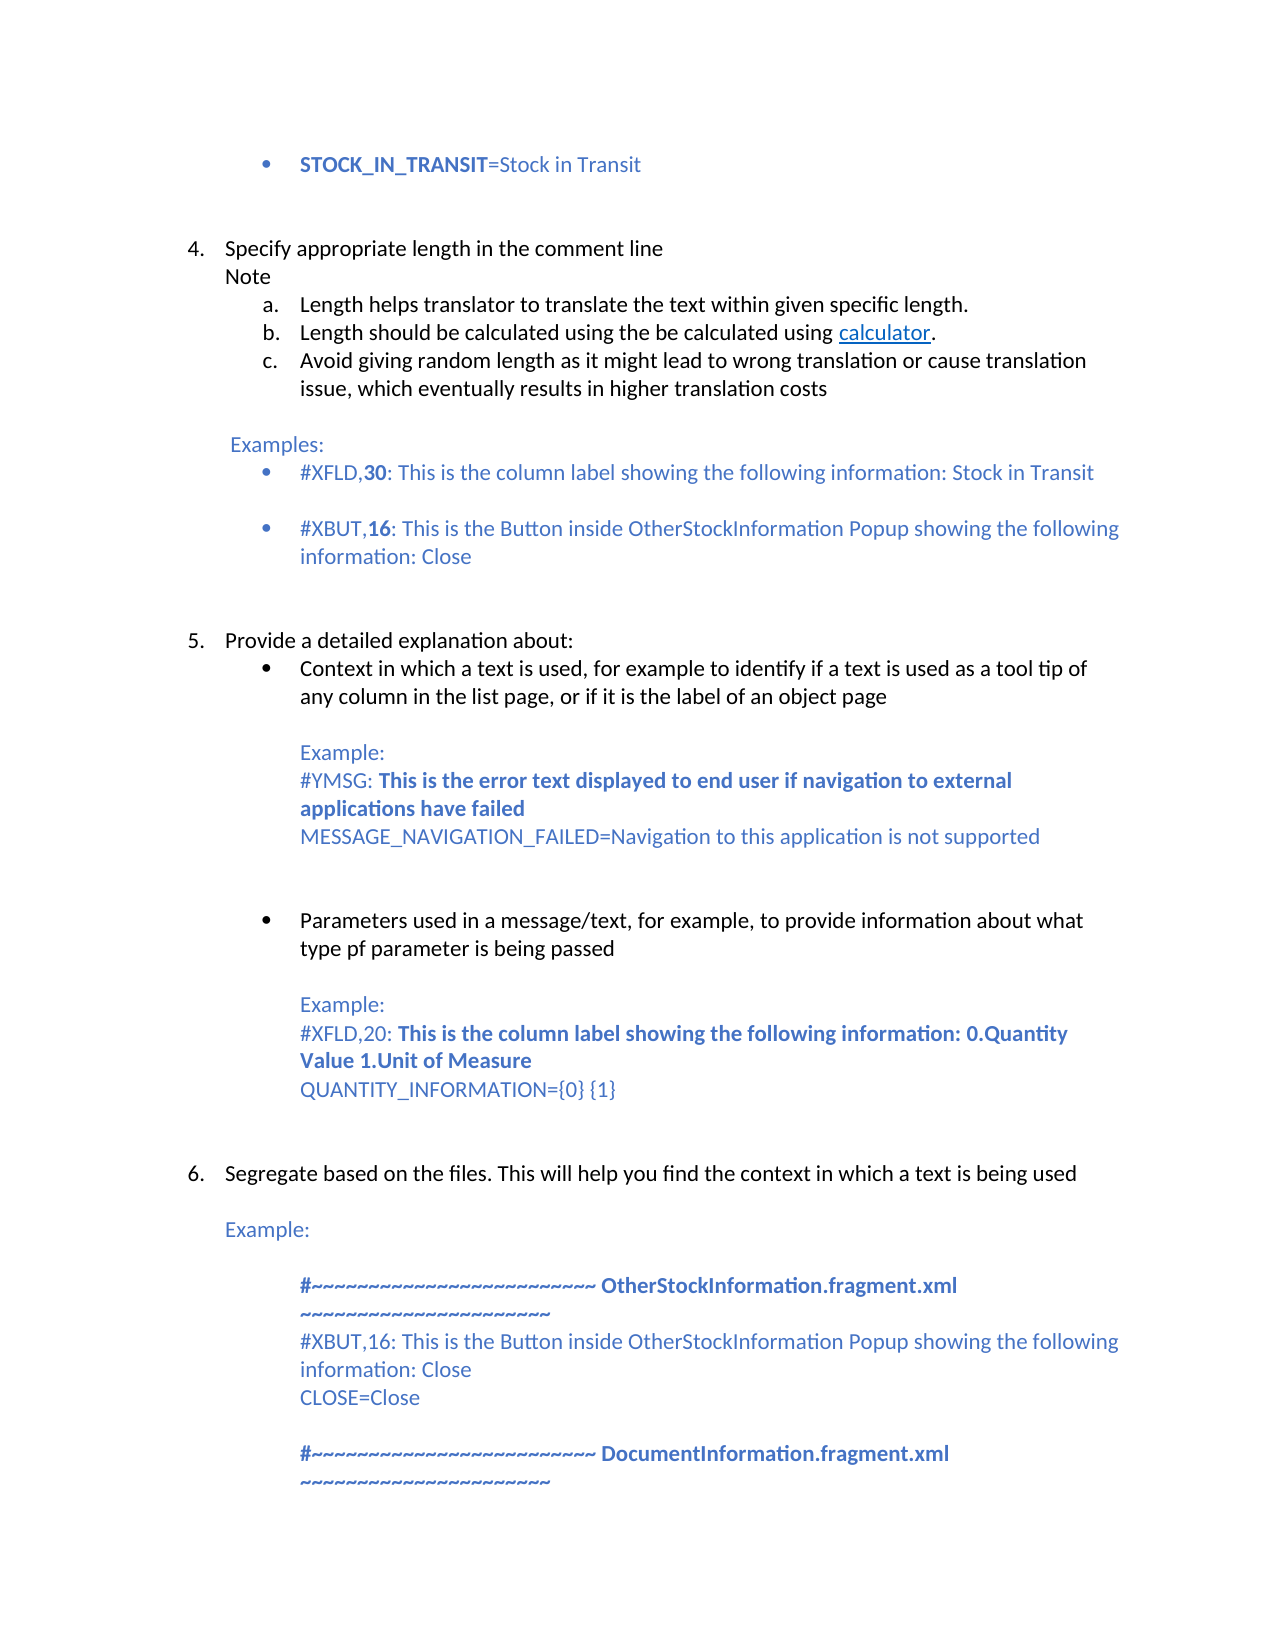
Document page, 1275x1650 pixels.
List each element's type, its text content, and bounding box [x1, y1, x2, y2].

list Length helps translator to translate the text within given specific length. [262, 290, 1125, 318]
list Example: [300, 738, 1125, 766]
list Context in which a text is used, for example to identify if a text is used as a tool tip of any column in the list page, or if it is the label of an object page [262, 654, 1125, 710]
text #~~~~~~~~~~~~~~~~~~~~~~~~~ DocumentInformation.fragment.xml ~~~~~~~~~~~~~~~~~~~~~~ [300, 1439, 1125, 1495]
list Length should be calculated using the be calculated using calculator. [262, 318, 1125, 346]
list Specify appropriate length in the comment line [187, 234, 1125, 262]
list Examples: [225, 430, 1125, 458]
list Avoid giving random length as it might lead to wrong translation or cause translation issue, which eventually results in higher translation costs [262, 346, 1125, 402]
list Parameters used in a message/text, for example, to provide information about what type pf parameter is being passed [262, 907, 1125, 963]
list #XFLD,30: This is the column label showing the following information: Stock in Transit [262, 458, 1125, 486]
list #YMSG: This is the error text displayed to end user if navigation to external applications have failed [300, 766, 1125, 822]
text #XBUT,16: This is the Button inside OtherStockInformation Popup showing the following information: Close [300, 1327, 1125, 1383]
list #XFLD,20: This is the column label showing the following information: 0.Quantity Value 1.Unit of Measure [300, 1019, 1125, 1075]
list MESSAGE_NAVIGATION_FAILED=Navigation to this application is not supported [300, 822, 1125, 851]
list Segregate based on the files. This will help you find the context in which a text is being used [187, 1159, 1125, 1187]
text CLOSE=Close [300, 1383, 1125, 1411]
list QUANTITY_INFORMATION={0} {1} [300, 1075, 1125, 1103]
list STOCK_IN_TRANSIT=Stock in Transit [262, 150, 1125, 178]
list Example: [300, 991, 1125, 1019]
text #~~~~~~~~~~~~~~~~~~~~~~~~~ OtherStockInformation.fragment.xml ~~~~~~~~~~~~~~~~~~~~~~ [300, 1271, 1125, 1327]
list Example: [225, 1215, 1125, 1243]
list Provide a detailed explanation about: [187, 626, 1125, 654]
list #XBUT,16: This is the Button inside OtherStockInformation Popup showing the following information: Close [262, 514, 1125, 570]
list Note [225, 262, 1125, 290]
